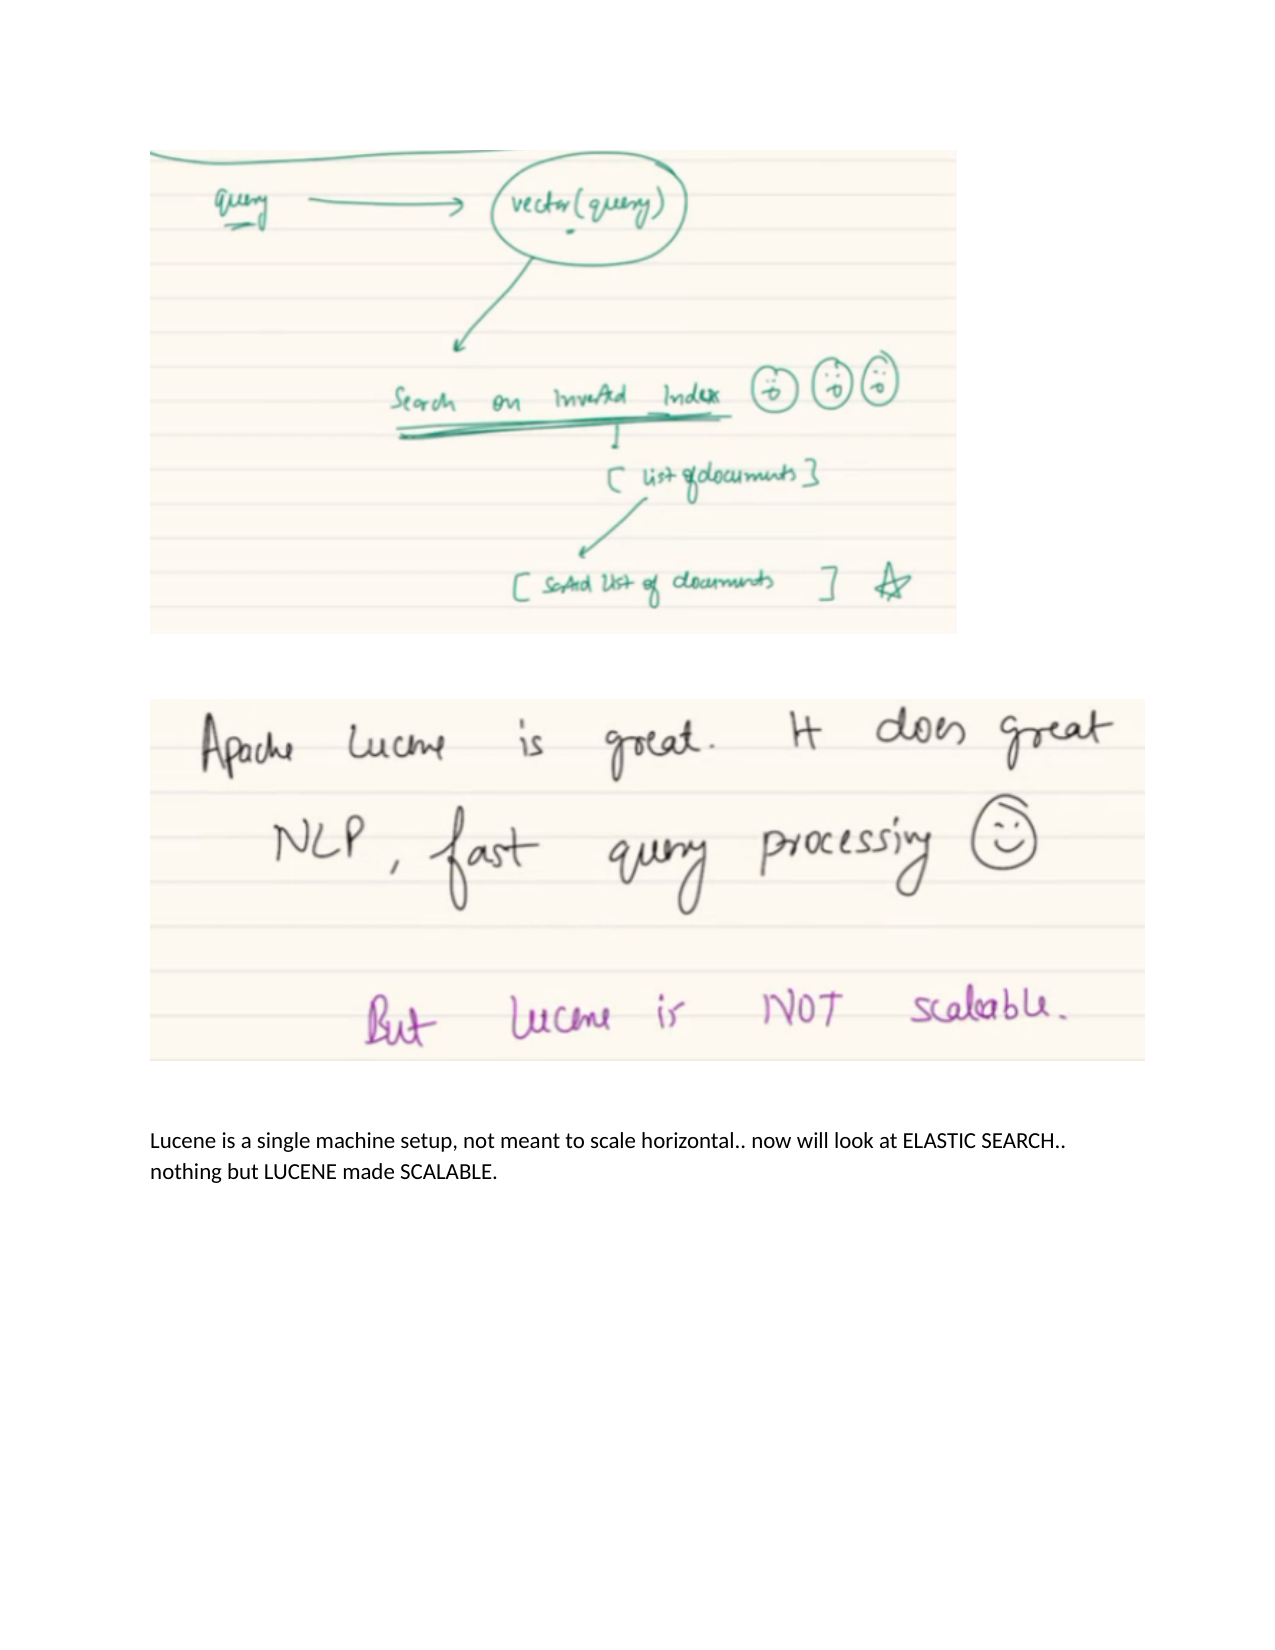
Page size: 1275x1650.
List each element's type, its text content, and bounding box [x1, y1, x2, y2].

text Lucene is a single machine setup, not meant to scale horizontal.. now will look at ELASTIC SEARCH.. nothing but LUCENE made SCALABLE. [150, 1127, 1125, 1185]
picture [150, 150, 957, 634]
picture [150, 699, 1145, 1061]
